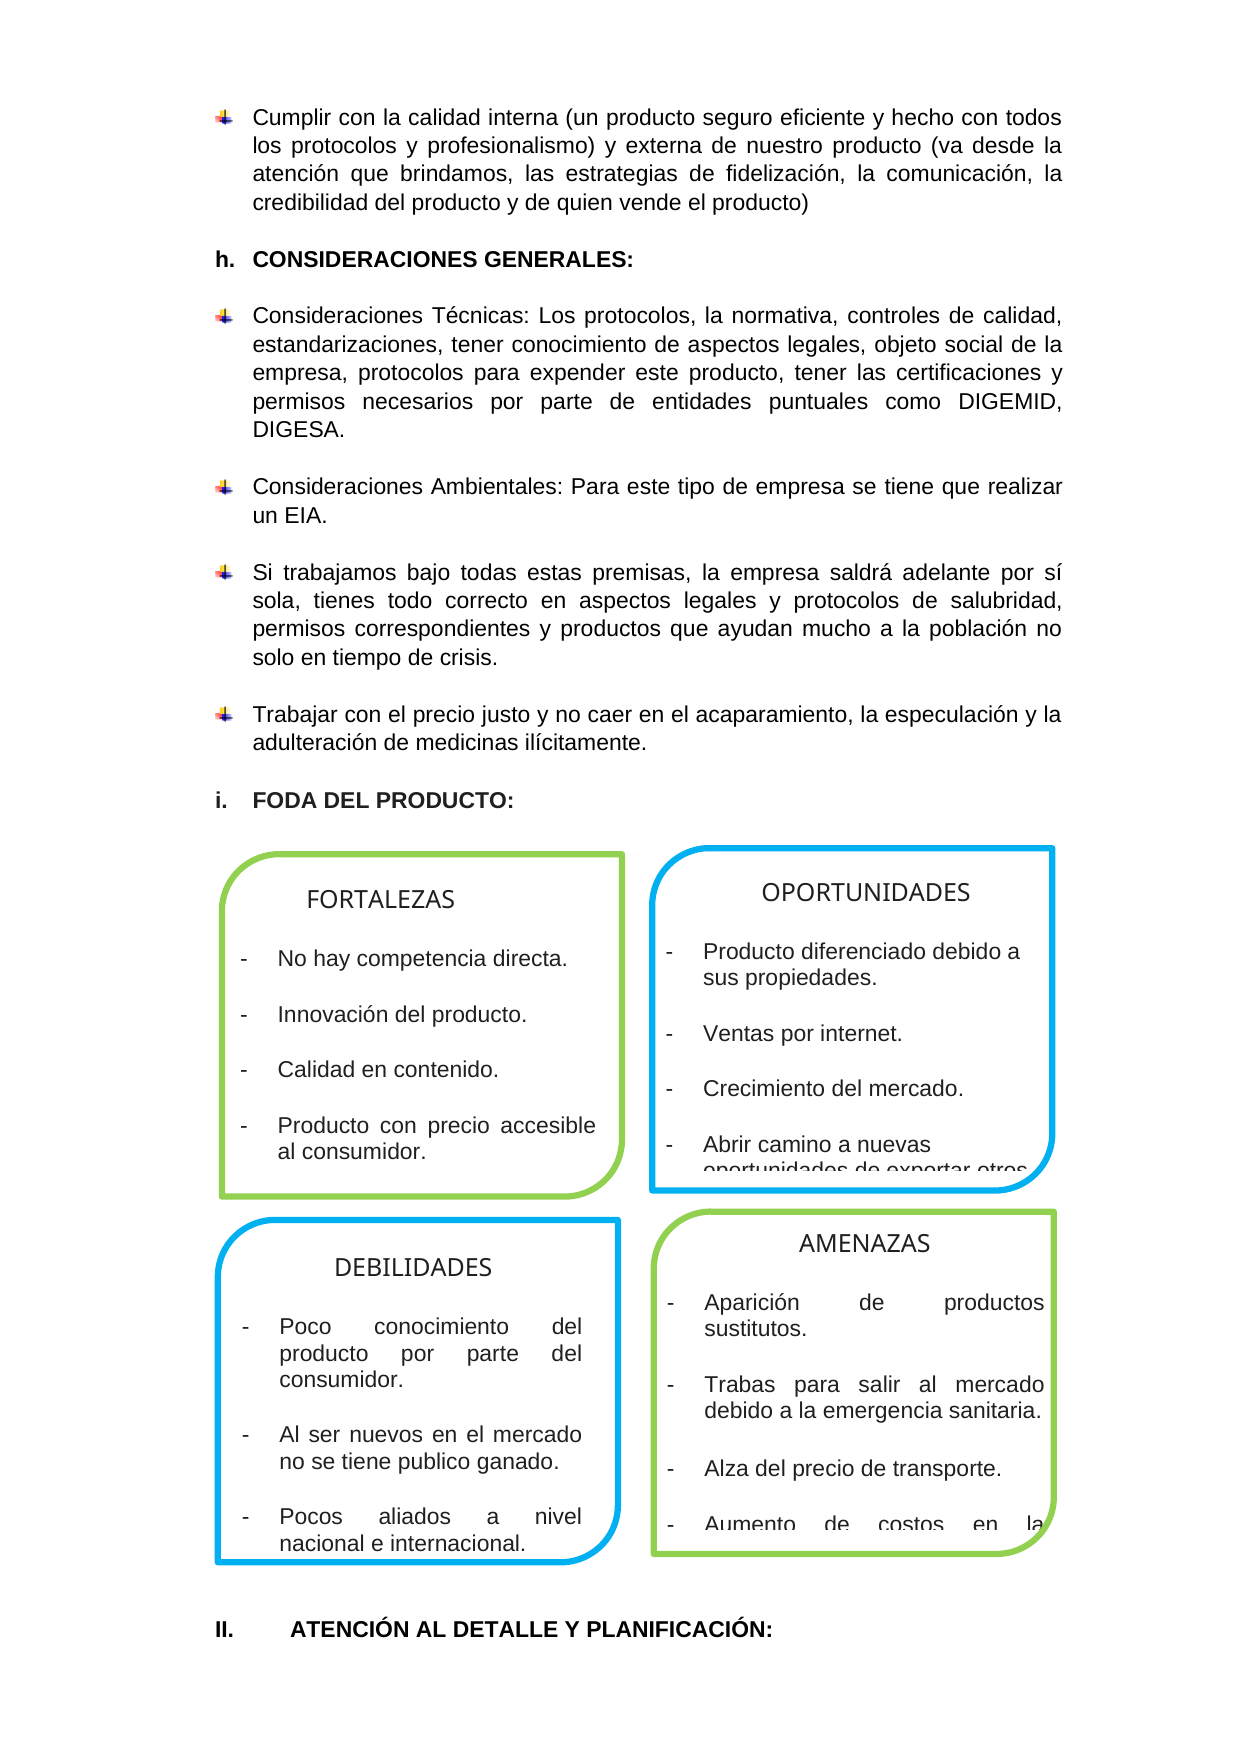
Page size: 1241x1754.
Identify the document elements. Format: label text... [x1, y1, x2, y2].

picture [215, 108, 233, 125]
list ATENCIÓN AL DETALLE Y PLANIFICACIÓN: [215, 1616, 1063, 1642]
list Consideraciones Ambientales: Para este tipo de empresa se tiene que realizar un EIA. [215, 473, 1063, 528]
list Consideraciones Técnicas: Los protocolos, la normativa, controles de calidad, estandarizaciones, tener conocimiento de aspectos legales, objeto social de la empresa, protocolos para expender este producto, tener las certificaciones y permisos necesarios por parte de entidades puntuales como DIGEMID, DIGESA. [215, 302, 1063, 443]
list Trabajar con el precio justo y no caer en el acaparamiento, la especulación y la adulteración de medicinas ilícitamente. [215, 701, 1063, 755]
picture [215, 307, 233, 324]
list FODA DEL PRODUCTO: [215, 787, 1063, 813]
list Cumplir con la calidad interna (un producto seguro eficiente y hecho con todos los protocolos y profesionalismo) y externa de nuestro producto (va desde la atención que brindamos, las estrategias de fidelización, la comunicación, la credibilidad del producto y de quien vende el producto) [215, 103, 1063, 215]
picture [215, 563, 233, 580]
picture [215, 478, 233, 495]
list Si trabajamos bajo todas estas premisas, la empresa saldrá adelante por sí sola, tienes todo correcto en aspectos legales y protocolos de salubridad, permisos correspondientes y productos que ayudan mucho a la población no solo en tiempo de crisis. [215, 558, 1063, 670]
list CONSIDERACIONES GENERALES: [215, 246, 1063, 272]
picture [215, 705, 233, 722]
